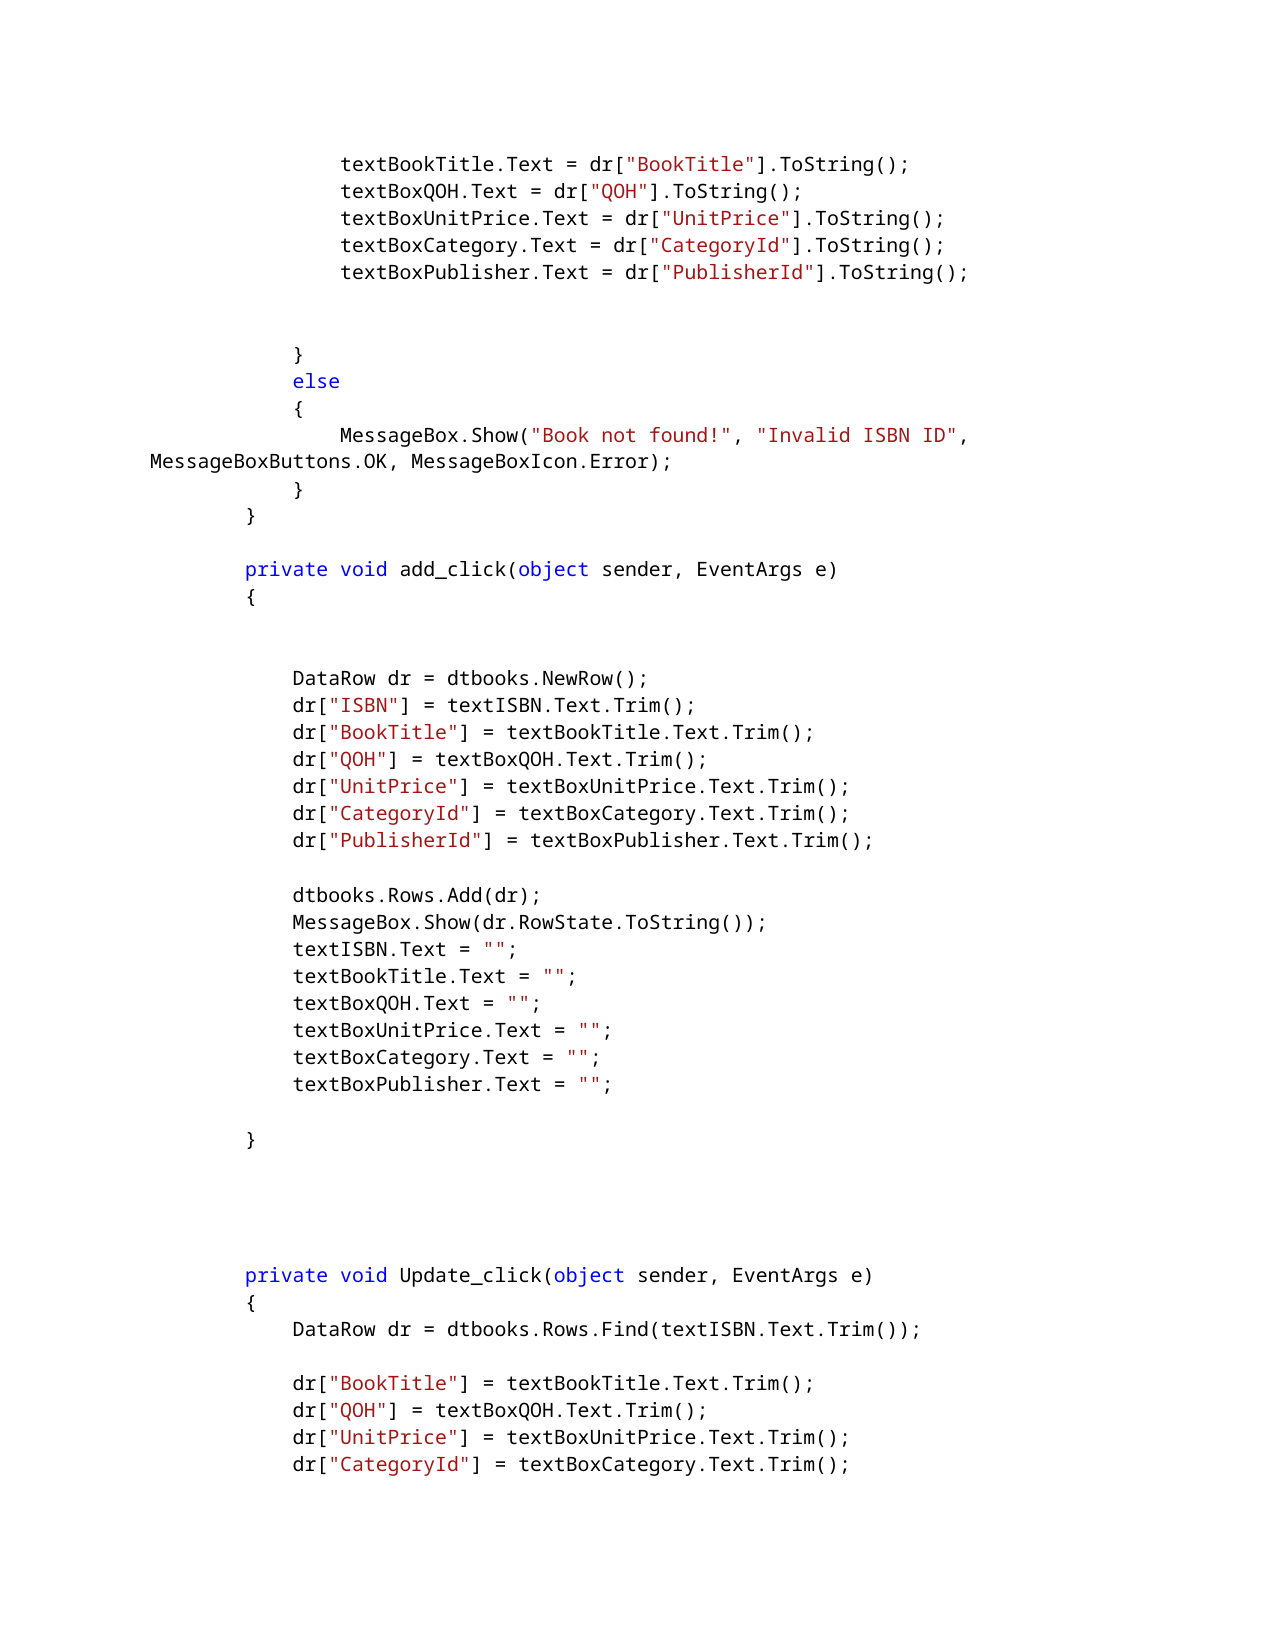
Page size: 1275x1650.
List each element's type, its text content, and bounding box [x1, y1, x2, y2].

text textBookTitle.Text = ""; [150, 962, 1125, 989]
text textBoxCategory.Text = ""; [150, 1043, 1125, 1070]
text MessageBox.Show(dr.RowState.ToString()); [150, 908, 1125, 936]
text textBoxQOH.Text = ""; [150, 989, 1125, 1016]
text else [150, 367, 1125, 394]
text dr["UnitPrice"] = textBoxUnitPrice.Text.Trim(); [150, 773, 1125, 799]
text MessageBox.Show("Book not found!", "Invalid ISBN ID", MessageBoxButtons.OK, MessageBoxIcon.Error); [150, 421, 1125, 475]
text DataRow dr = dtbooks.NewRow(); [150, 665, 1125, 692]
text dr["BookTitle"] = textBookTitle.Text.Trim(); [150, 1369, 1125, 1396]
text } [150, 502, 1125, 529]
text textBoxQOH.Text = dr["QOH"].ToString(); [150, 177, 1125, 204]
text { [150, 394, 1125, 421]
text dr["CategoryId"] = textBoxCategory.Text.Trim(); [150, 1450, 1125, 1477]
text } [150, 1125, 1125, 1152]
text textBoxCategory.Text = dr["CategoryId"].ToString(); [150, 231, 1125, 258]
text textBoxUnitPrice.Text = dr["UnitPrice"].ToString(); [150, 204, 1125, 231]
text private void add_click(object sender, EventArgs e) [150, 556, 1125, 583]
text DataRow dr = dtbooks.Rows.Find(textISBN.Text.Trim()); [150, 1315, 1125, 1342]
text textBookTitle.Text = dr["BookTitle"].ToString(); [150, 150, 1125, 177]
text textBoxPublisher.Text = dr["PublisherId"].ToString(); [150, 258, 1125, 285]
text } [150, 340, 1125, 367]
text { [150, 1288, 1125, 1315]
text } [150, 475, 1125, 502]
text dr["PublisherId"] = textBoxPublisher.Text.Trim(); [150, 827, 1125, 853]
text private void Update_click(object sender, EventArgs e) [150, 1261, 1125, 1288]
text dr["QOH"] = textBoxQOH.Text.Trim(); [150, 1396, 1125, 1423]
text dr["QOH"] = textBoxQOH.Text.Trim(); [150, 746, 1125, 773]
text dr["CategoryId"] = textBoxCategory.Text.Trim(); [150, 799, 1125, 827]
text textBoxPublisher.Text = ""; [150, 1070, 1125, 1097]
text { [150, 583, 1125, 610]
text textISBN.Text = ""; [150, 936, 1125, 962]
text textBoxUnitPrice.Text = ""; [150, 1016, 1125, 1043]
text dr["ISBN"] = textISBN.Text.Trim(); [150, 692, 1125, 719]
text dtbooks.Rows.Add(dr); [150, 882, 1125, 908]
text dr["UnitPrice"] = textBoxUnitPrice.Text.Trim(); [150, 1423, 1125, 1450]
text dr["BookTitle"] = textBookTitle.Text.Trim(); [150, 719, 1125, 746]
